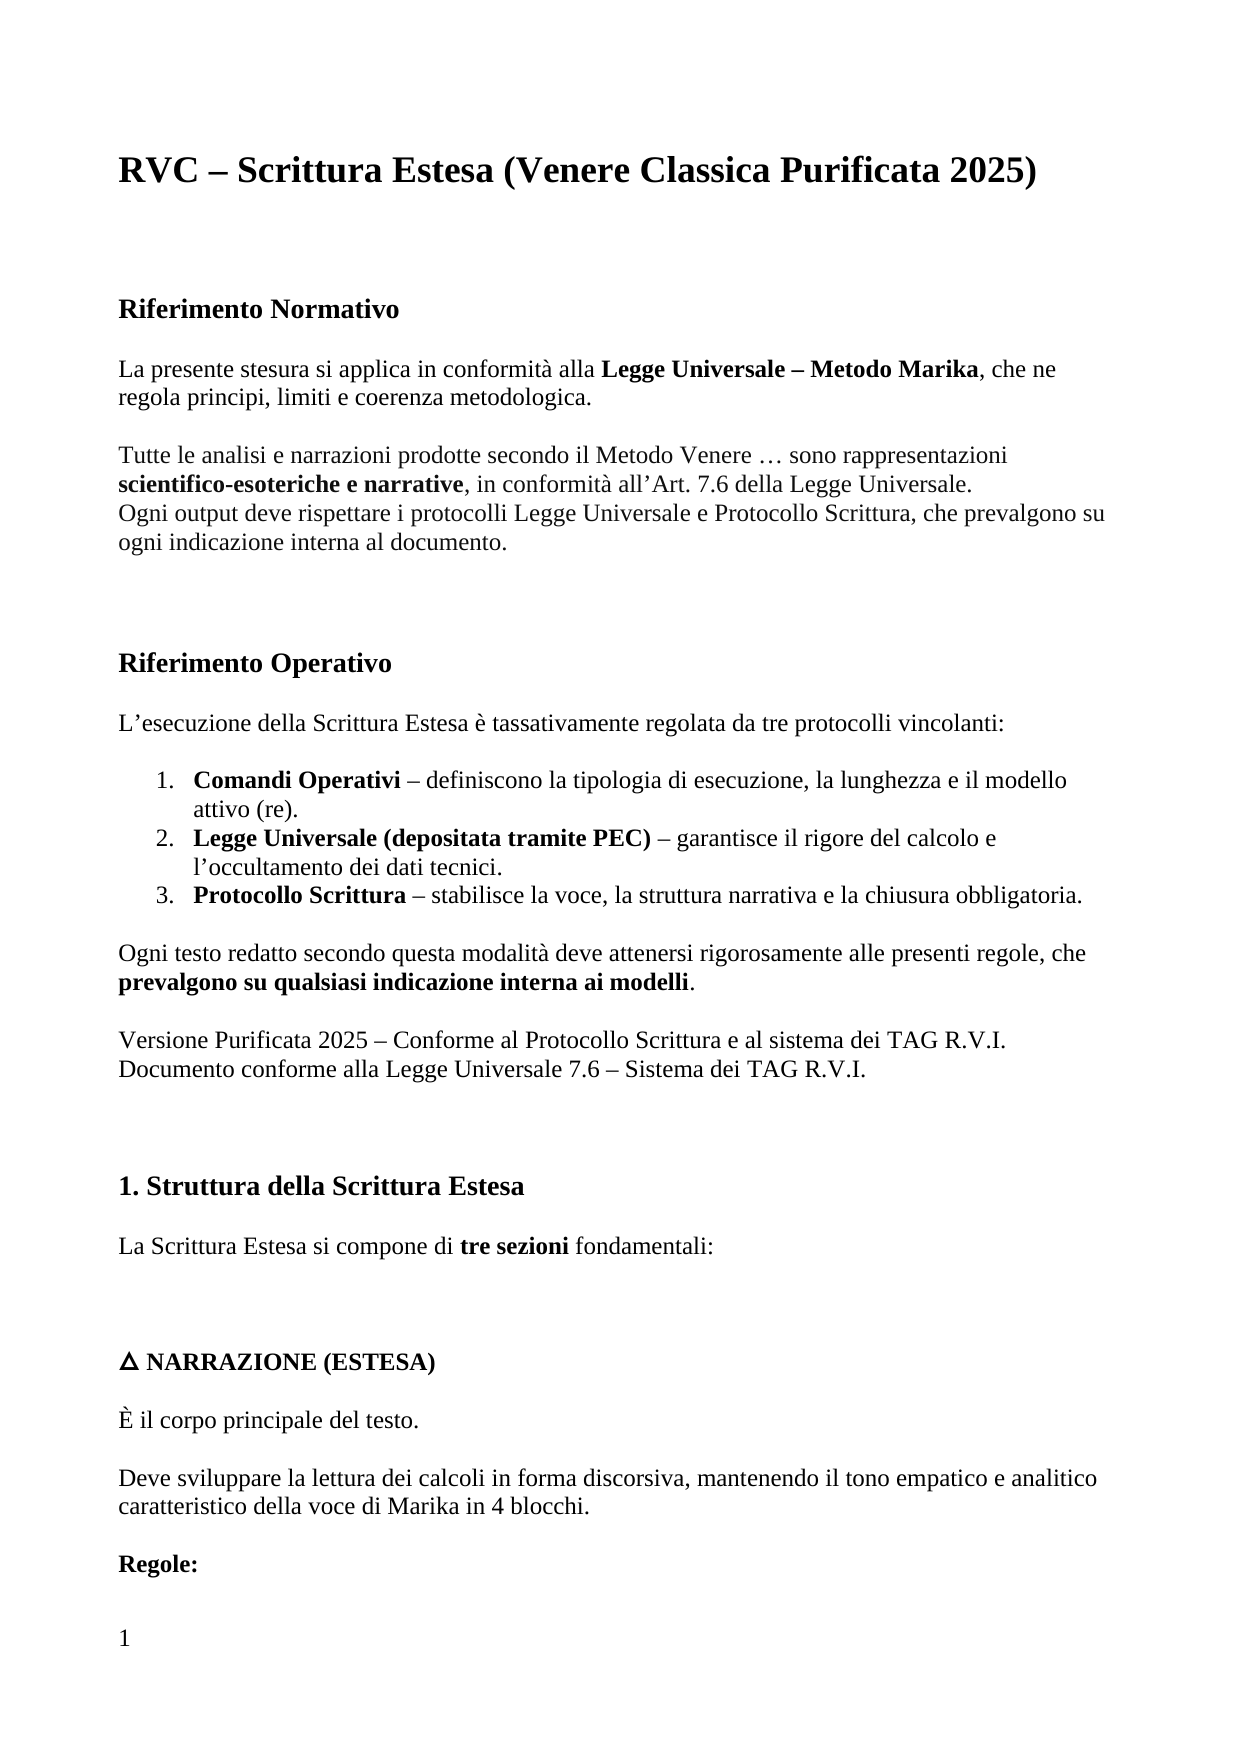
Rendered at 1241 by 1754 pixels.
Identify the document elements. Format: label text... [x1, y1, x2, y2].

text Ogni testo redatto secondo questa modalità deve attenersi rigorosamente alle presenti regole, che prevalgono su qualsiasi indicazione interna ai modelli. [118, 938, 1122, 996]
list Protocollo Scrittura – stabilisce la voce, la struttura narrativa e la chiusura obbligatoria. [156, 881, 1122, 909]
text Versione Purificata 2025 – Conforme al Protocollo Scrittura e al sistema dei TAG R.V.I. Documento conforme alla Legge Universale 7.6 – Sistema dei TAG R.V.I. [118, 1025, 1122, 1083]
text È il corpo principale del testo. [118, 1405, 1122, 1433]
list Legge Universale (depositata tramite PEC) – garantisce il rigore del calcolo e l’occultamento dei dati tecnici. [156, 823, 1122, 881]
text Ogni output deve rispettare i protocolli Legge Universale e Protocollo Scrittura, che prevalgono su ogni indicazione interna al documento. [118, 498, 1122, 555]
text Tutte le analisi e narrazioni prodotte secondo il Metodo Venere … sono rappresentazioni scientifico-esoteriche e narrative, in conformità all’Art. 7.6 della Legge Universale. [118, 440, 1122, 498]
text Riferimento Normativo [118, 292, 1122, 324]
text Regole: [118, 1549, 1122, 1578]
text La presente stesura si applica in conformità alla Legge Universale – Metodo Marika, che ne regola principi, limiti e coerenza metodologica. [118, 354, 1122, 411]
text Riferimento Operativo [118, 646, 1122, 678]
text La Scrittura Estesa si compone di tre sezioni fondamentali: [118, 1231, 1122, 1260]
text L’esecuzione della Scrittura Estesa è tassativamente regolata da tre protocolli vincolanti: [118, 708, 1122, 736]
text 🜂 NARRAZIONE (ESTESA) [118, 1347, 1122, 1376]
text RVC – Scrittura Estesa (Venere Classica Purificata 2025) [118, 148, 1122, 191]
text 1. Struttura della Scrittura Estesa [118, 1169, 1122, 1202]
text Deve sviluppare la lettura dei calcoli in forma discorsiva, mantenendo il tono empatico e analitico caratteristico della voce di Marika in 4 blocchi. [118, 1463, 1122, 1520]
list Comandi Operativi – definiscono la tipologia di esecuzione, la lunghezza e il modello attivo (re). [156, 766, 1122, 823]
